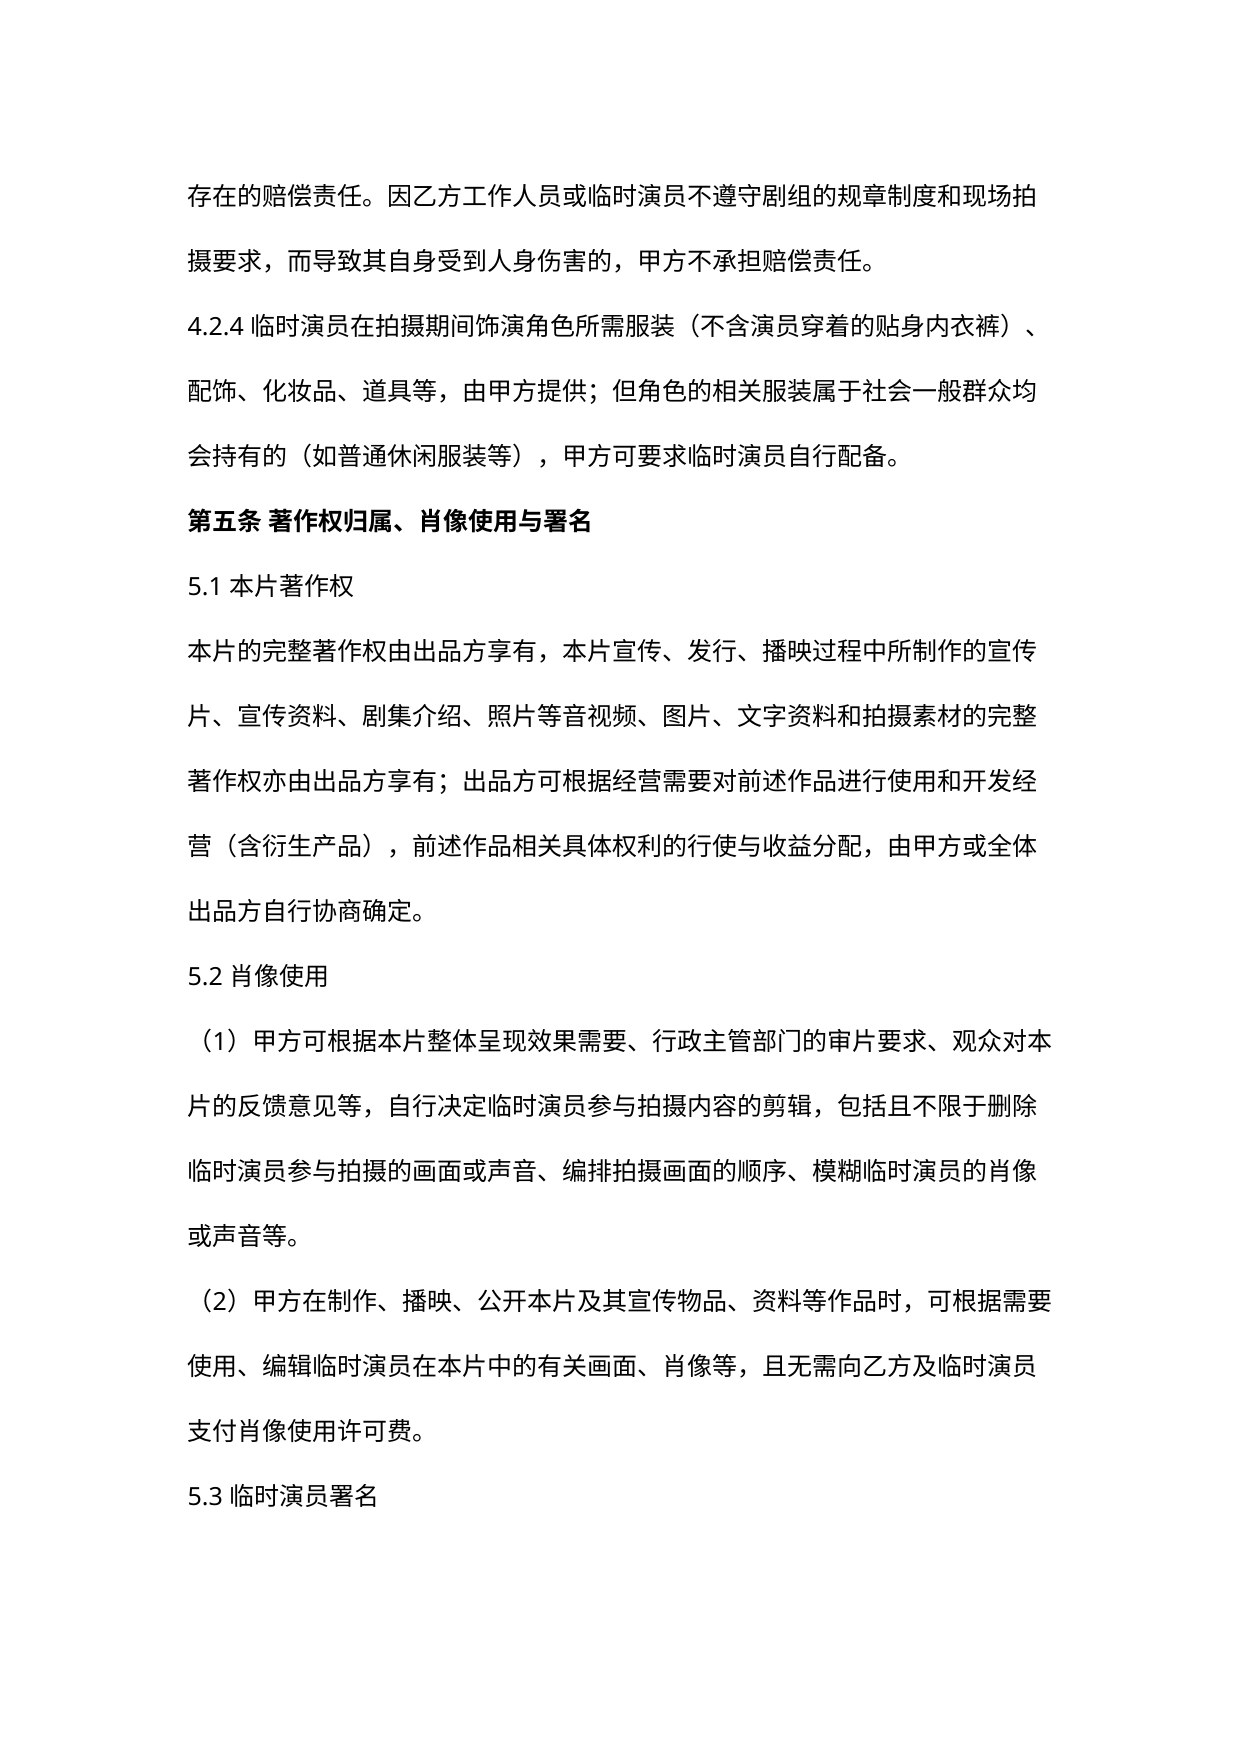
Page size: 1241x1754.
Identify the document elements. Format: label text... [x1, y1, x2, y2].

text 本片的完整著作权由出品方享有，本片宣传、发行、播映过程中所制作的宣传片、宣传资料、剧集介绍、照片等音视频、图片、文字资料和拍摄素材的完整著作权亦由出品方享有；出品方可根据经营需要对前述作品进行使用和开发经营（含衍生产品），前述作品相关具体权利的行使与收益分配，由甲方或全体出品方自行协商确定。 [187, 617, 1053, 942]
text 5.1 本片著作权 [187, 552, 1053, 617]
text 5.2 肖像使用 [187, 942, 1053, 1007]
text 4.2.4 临时演员在拍摄期间饰演角色所需服装（不含演员穿着的贴身内衣裤）、配饰、化妆品、道具等，由甲方提供；但角色的相关服装属于社会一般群众均会持有的（如普通休闲服装等），甲方可要求临时演员自行配备。 [187, 292, 1053, 487]
text （2）甲方在制作、播映、公开本片及其宣传物品、资料等作品时，可根据需要使用、编辑临时演员在本片中的有关画面、肖像等，且无需向乙方及临时演员支付肖像使用许可费。 [187, 1267, 1053, 1462]
text （1）甲方可根据本片整体呈现效果需要、行政主管部门的审片要求、观众对本片的反馈意见等，自行决定临时演员参与拍摄内容的剪辑，包括且不限于删除临时演员参与拍摄的画面或声音、编排拍摄画面的顺序、模糊临时演员的肖像或声音等。 [187, 1007, 1053, 1267]
text 5.3 临时演员署名 [187, 1462, 1053, 1527]
subtitle 第五条 著作权归属、肖像使用与署名 [187, 487, 1053, 552]
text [187, 162, 1053, 292]
